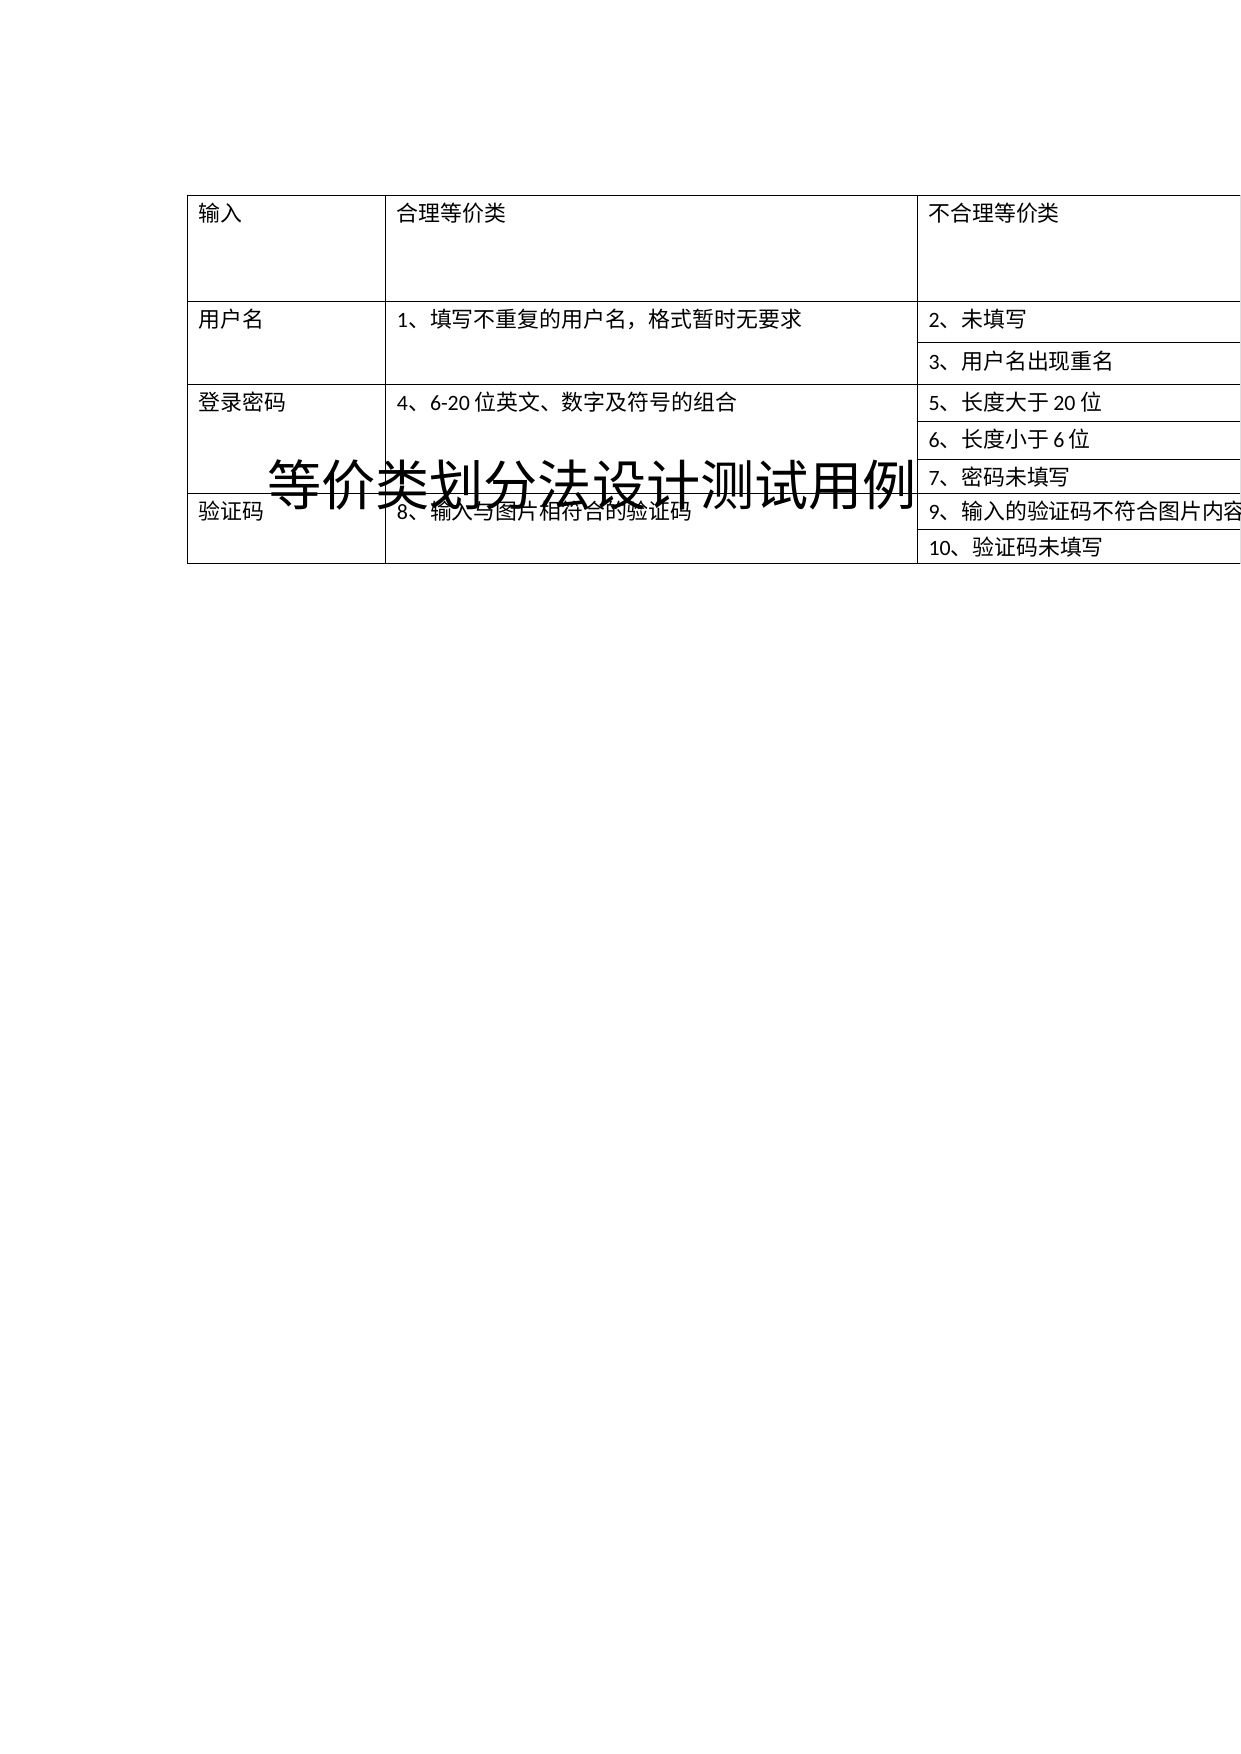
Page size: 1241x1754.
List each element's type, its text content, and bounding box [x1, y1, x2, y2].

table_cell 验证码 [188, 494, 385, 563]
table_cell 1、填写不重复的用户名，格式暂时无要求 [386, 302, 917, 384]
table_header 合理等价类 [386, 196, 917, 301]
table_cell 登录密码 [188, 385, 385, 492]
table_cell 5、长度大于20位 [918, 385, 1240, 421]
table_cell 用户名 [188, 302, 385, 384]
table_header 不合理等价类 [918, 196, 1240, 301]
table_cell 2、未填写 [918, 302, 1240, 342]
table_cell 7、密码未填写 [918, 460, 1240, 492]
table_cell 10、验证码未填写 [918, 530, 1240, 563]
table_cell 4、6-20位英文、数字及符号的组合 [386, 385, 917, 492]
table_header 输入 [188, 196, 385, 301]
table_cell 6、长度小于6位 [918, 422, 1240, 458]
table_cell 8、输入与图片相符合的验证码 [386, 494, 917, 563]
table_cell 3、用户名出现重名 [918, 343, 1240, 384]
table_cell 9、输入的验证码不符合图片内容 [918, 494, 1240, 529]
